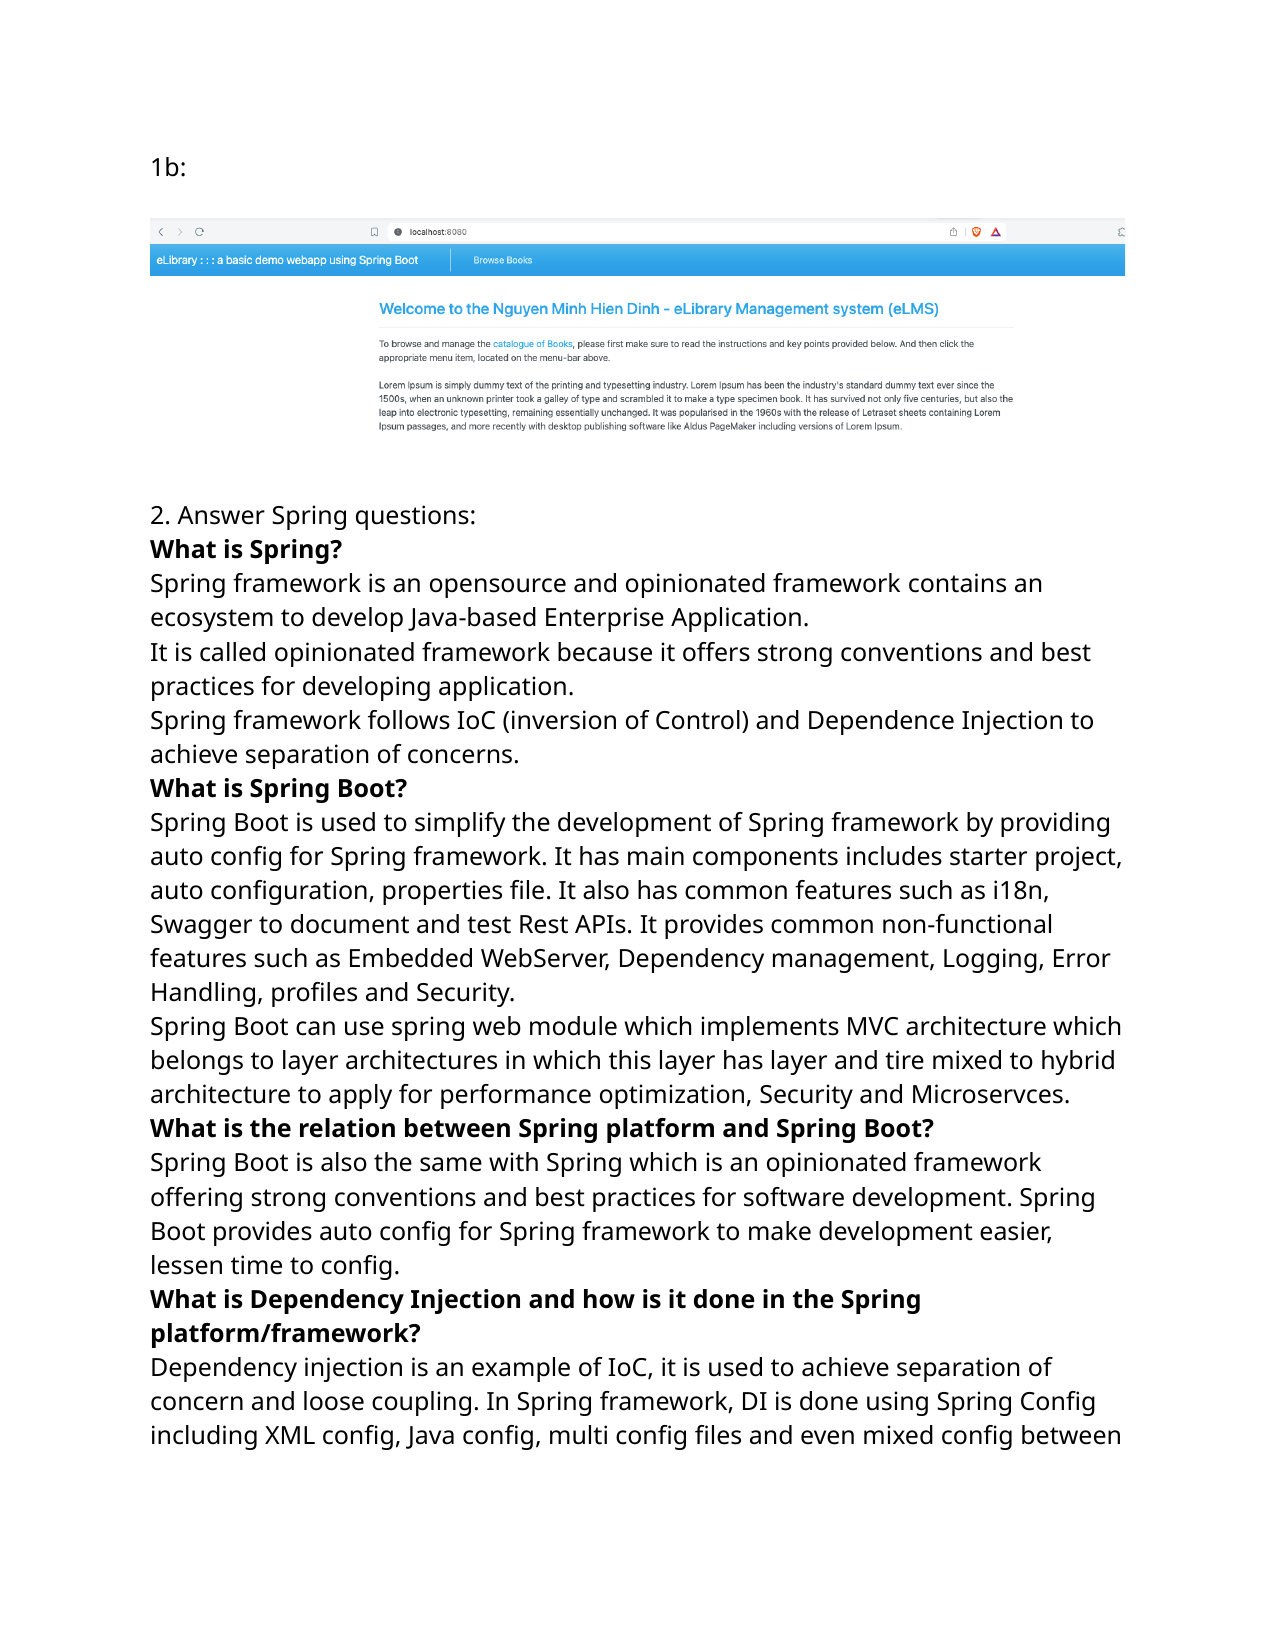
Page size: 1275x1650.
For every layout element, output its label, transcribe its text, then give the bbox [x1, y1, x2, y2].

text What is Dependency Injection and how is it done in the Spring platform/framework? [150, 1281, 1125, 1349]
text What is Spring? [150, 532, 1125, 566]
text 2. Answer Spring questions: [150, 498, 1125, 532]
text 1b: [150, 150, 1125, 184]
text Spring framework follows IoC (inversion of Control) and Dependence Injection to achieve separation of concerns. [150, 702, 1125, 770]
text Spring Boot is also the same with Spring which is an opinionated framework offering strong conventions and best practices for software development. Spring Boot provides auto config for Spring framework to make development easier, lessen time to config. [150, 1145, 1125, 1281]
picture [150, 218, 1125, 464]
text It is called opinionated framework because it offers strong conventions and best practices for developing application. [150, 634, 1125, 702]
text What is Spring Boot? [150, 770, 1125, 804]
text Spring Boot is used to simplify the development of Spring framework by providing auto config for Spring framework. It has main components includes starter project, auto configuration, properties file. It also has common features such as i18n, Swagger to document and test Rest APIs. It provides common non-functional features such as Embedded WebServer, Dependency management, Logging, Error Handling, profiles and Security. [150, 804, 1125, 1009]
text Spring Boot can use spring web module which implements MVC architecture which belongs to layer architectures in which this layer has layer and tire mixed to hybrid architecture to apply for performance optimization, Security and Microservces. [150, 1009, 1125, 1111]
text Spring framework is an opensource and opinionated framework contains an ecosystem to develop Java-based Enterprise Application. [150, 566, 1125, 634]
text What is the relation between Spring platform and Spring Boot? [150, 1111, 1125, 1145]
